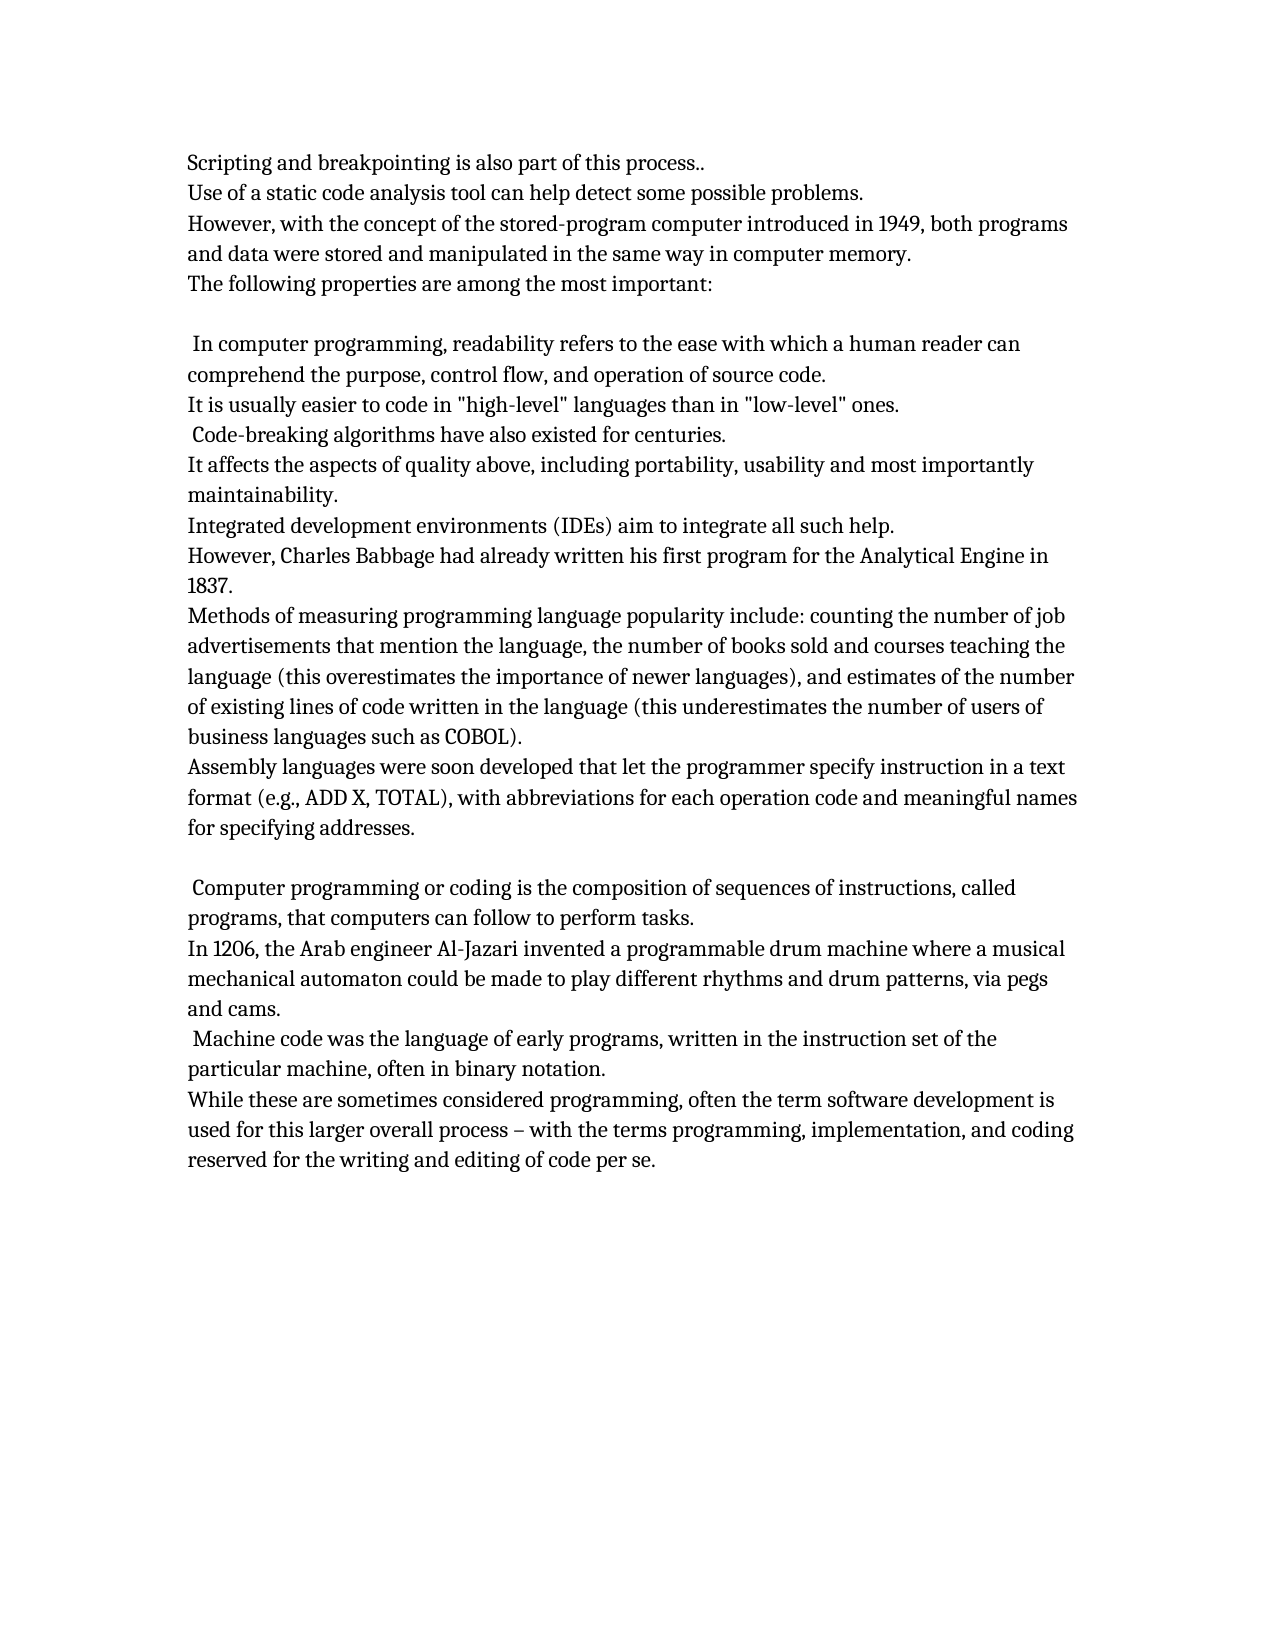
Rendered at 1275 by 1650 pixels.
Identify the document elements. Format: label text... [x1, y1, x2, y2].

text Scripting and breakpointing is also part of this process.. Use of a static code analysis tool can help detect some possible problems. However, with the concept of the stored-program computer introduced in 1949, both programs and data were stored and manipulated in the same way in computer memory. The following properties are among the most important: In computer programming, readability refers to the ease with which a human reader can comprehend the purpose, control flow, and operation of source code. It is usually easier to code in "high-level" languages than in "low-level" ones. Code-breaking algorithms have also existed for centuries. It affects the aspects of quality above, including portability, usability and most importantly maintainability. Integrated development environments (IDEs) aim to integrate all such help. However, Charles Babbage had already written his first program for the Analytical Engine in 1837. Methods of measuring programming language popularity include: counting the number of job advertisements that mention the language, the number of books sold and courses teaching the language (this overestimates the importance of newer languages), and estimates of the number of existing lines of code written in the language (this underestimates the number of users of business languages such as COBOL). Assembly languages were soon developed that let the programmer specify instruction in a text format (e.g., ADD X, TOTAL), with abbreviations for each operation code and meaningful names for specifying addresses. Computer programming or coding is the composition of sequences of instructions, called programs, that computers can follow to perform tasks. In 1206, the Arab engineer Al-Jazari invented a programmable drum machine where a musical mechanical automaton could be made to play different rhythms and drum patterns, via pegs and cams. Machine code was the language of early programs, written in the instruction set of the particular machine, often in binary notation. While these are sometimes considered programming, often the term software development is used for this larger overall process – with the terms programming, implementation, and coding reserved for the writing and editing of code per se. [187, 150, 1087, 1173]
